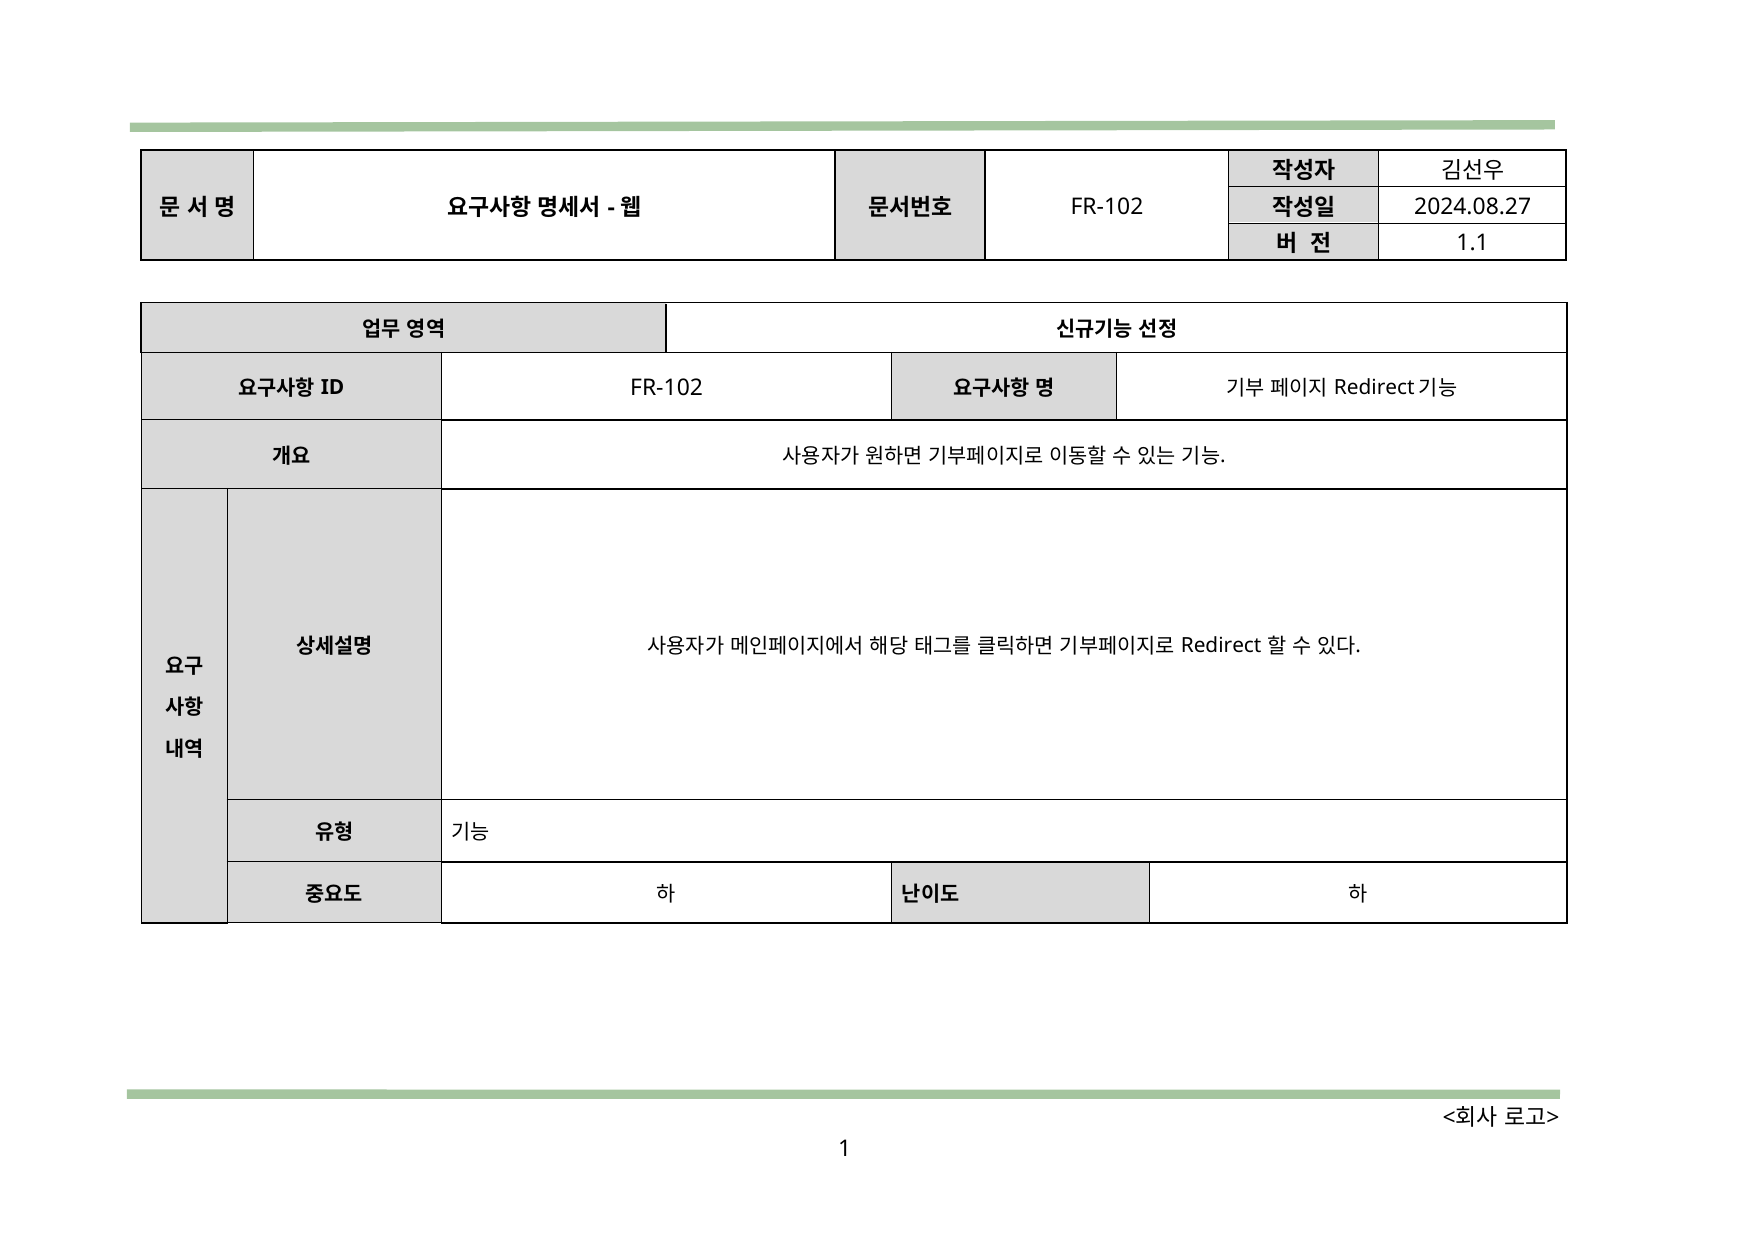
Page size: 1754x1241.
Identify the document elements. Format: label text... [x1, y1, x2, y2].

table_cell 요구사항 ID [142, 353, 441, 419]
table_header 업무 영역 [142, 303, 666, 352]
table_cell 개요 [142, 420, 441, 488]
table_cell FR-102 [442, 353, 891, 419]
table_cell 사용자가 메인페이지에서 해당 태그를 클릭하면 기부페이지로 Redirect 할 수 있다. [442, 490, 1566, 799]
table_cell 요구 사항 내역 [142, 489, 227, 922]
table_cell 난이도 [892, 863, 1149, 922]
table_cell 중요도 [228, 862, 441, 922]
table_cell 기부 페이지 Redirect기능 [1117, 353, 1566, 419]
table_cell 유형 [228, 800, 441, 861]
table_header 신규기능 선정 [667, 303, 1566, 352]
table_cell 기능 [442, 800, 1566, 861]
table_cell 요구사항 명 [892, 353, 1116, 419]
table_cell 상세설명 [228, 489, 441, 799]
table_cell 하 [1150, 863, 1566, 922]
table_cell 하 [442, 863, 891, 922]
table_cell 사용자가 원하면 기부페이지로 이동할 수 있는 기능. [442, 421, 1566, 488]
